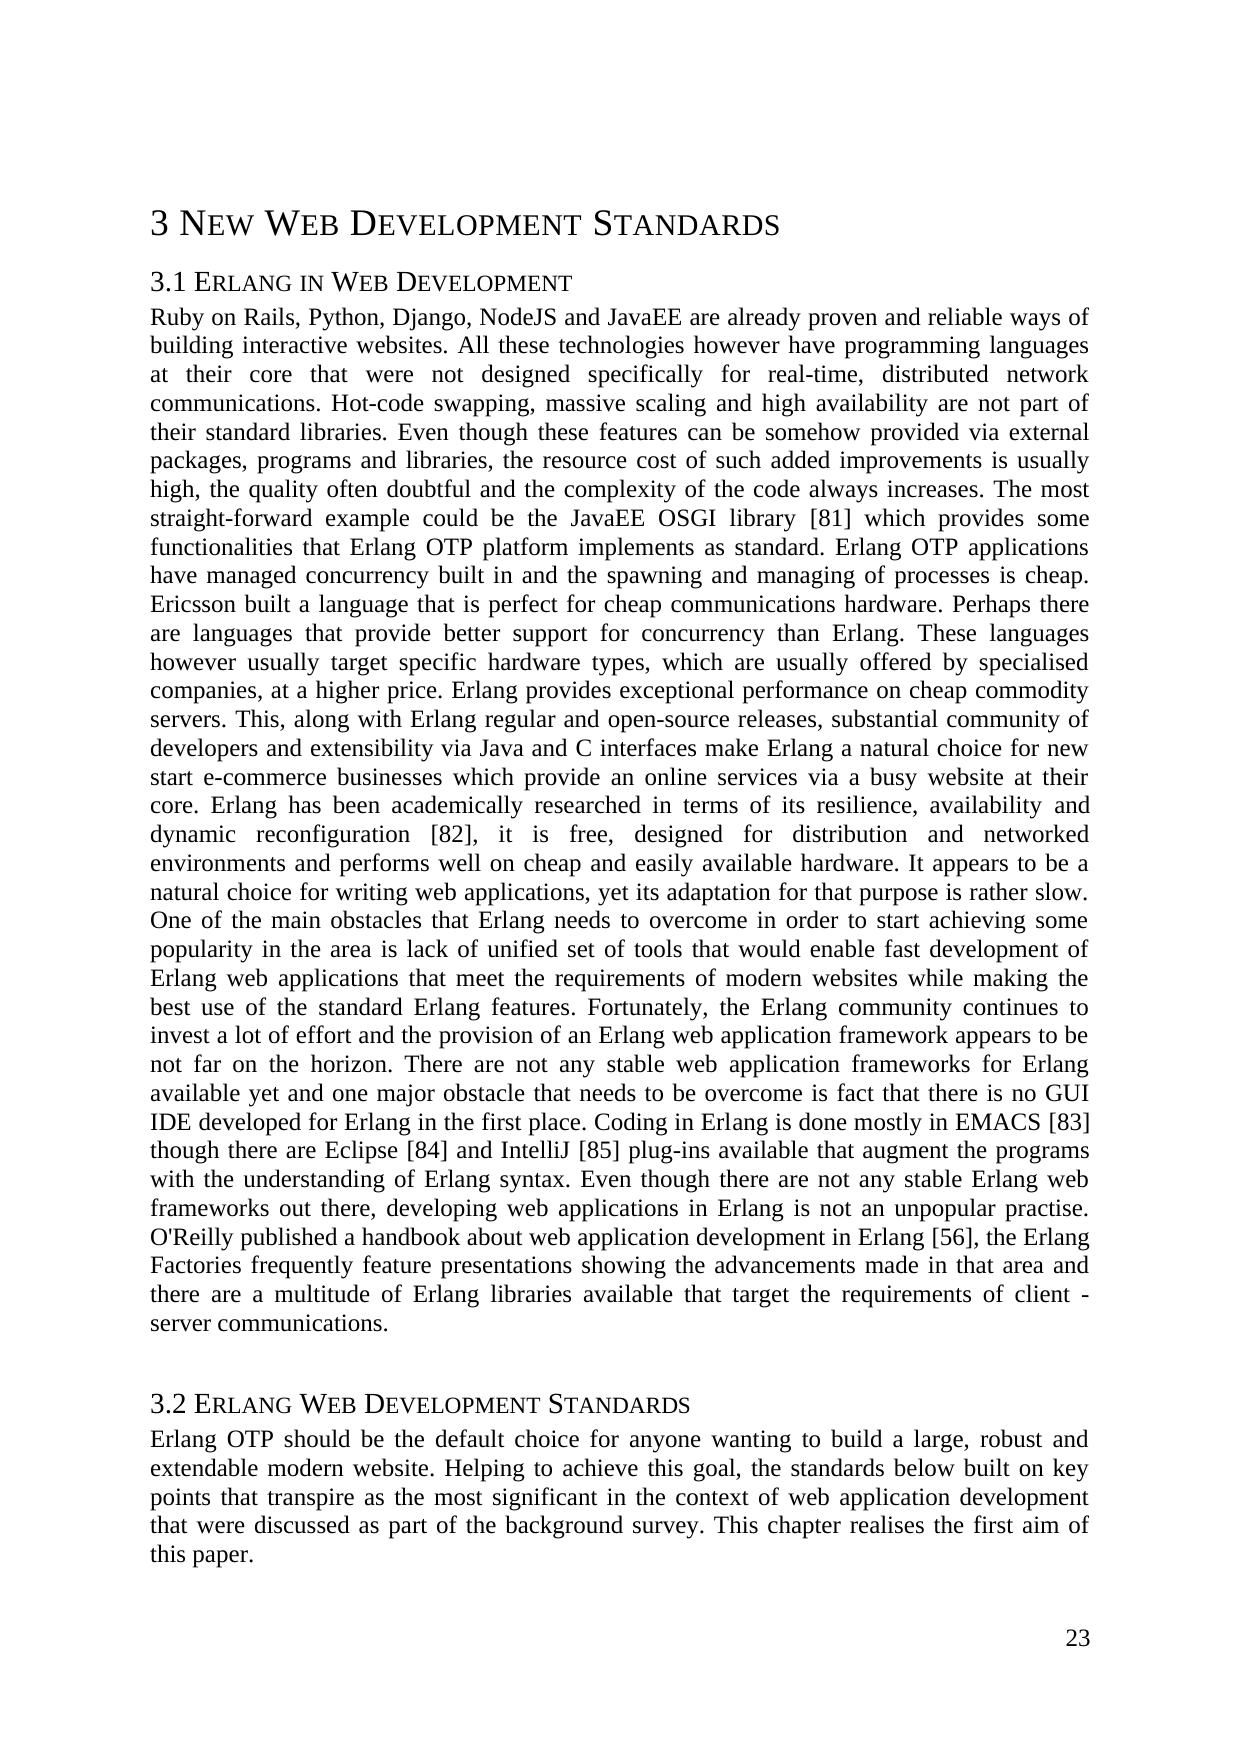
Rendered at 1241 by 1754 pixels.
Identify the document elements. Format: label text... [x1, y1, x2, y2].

text Erlang OTP should be the default choice for anyone wanting to build a large, robust and extendable modern website. Helping to achieve this goal, the standards below built on key points that transpire as the most significant in the context of web application development that were discussed as part of the background survey. This chapter realises the first aim of this paper. [150, 1424, 1090, 1568]
text Ruby on Rails, Python, Django, NodeJS and JavaEE are already proven and reliable ways of building interactive websites. All these technologies however have programming languages at their core that were not designed specifically for real-time, distributed network communications. Hot-code swapping, massive scaling and high availability are not part of their standard libraries. Even though these features can be somehow provided via external packages, programs and libraries, the resource cost of such added improvements is usually high, the quality often doubtful and the complexity of the code always increases. The most straight-forward example could be the JavaEE OSGI library which provides some functionalities that Erlang OTP platform implements as standard. Erlang OTP applications have managed concurrency built in and the spawning and managing of processes is cheap. Ericsson built a language that is perfect for cheap communications hardware. Perhaps there are languages that provide better support for concurrency than Erlang. These languages however usually target specific hardware types, which are usually offered by specialised companies, at a higher price. Erlang provides exceptional performance on cheap commodity servers. This, along with Erlang regular and open-source releases, substantial community of developers and extensibility via Java and C interfaces make Erlang a natural choice for new start e-commerce businesses which provide an online services via a busy website at their core. Erlang has been academically researched in terms of its resilience, availability and dynamic reconfiguration, it is free, designed for distribution and networked environments and performs well on cheap and easily available hardware. It appears to be a natural choice for writing web applications, yet its adaptation for that purpose is rather slow. One of the main obstacles that Erlang needs to overcome in order to start achieving some popularity in the area is lack of unified set of tools that would enable fast development of Erlang web applications that meet the requirements of modern websites while making the best use of the standard Erlang features. Fortunately, the Erlang community continues to invest a lot of effort and the provision of an Erlang web application framework appears to be not far on the horizon. There are not any stable web application frameworks for Erlang available yet and one major obstacle that needs to be overcome is fact that there is no GUI IDE developed for Erlang in the first place. Coding in Erlang is done mostly in EMACS though there are Eclipse and IntelliJ plug-ins available that augment the programs with the understanding of Erlang syntax. Even though there are not any stable Erlang web frameworks out there, developing web applications in Erlang is not an unpopular practise. O'Reilly published a handbook about web application development in Erlang, the Erlang Factories frequently feature presentations showing the advancements made in that area and there are a multitude of Erlang libraries available that target the requirements of client - server communications. [150, 302, 1090, 1337]
subtitle 3 New Web Development Standards [150, 200, 1090, 243]
subtitle 3.2 Erlang Web Development Standards [150, 1386, 1090, 1420]
subtitle 3.1 Erlang in Web Development [150, 264, 1090, 297]
